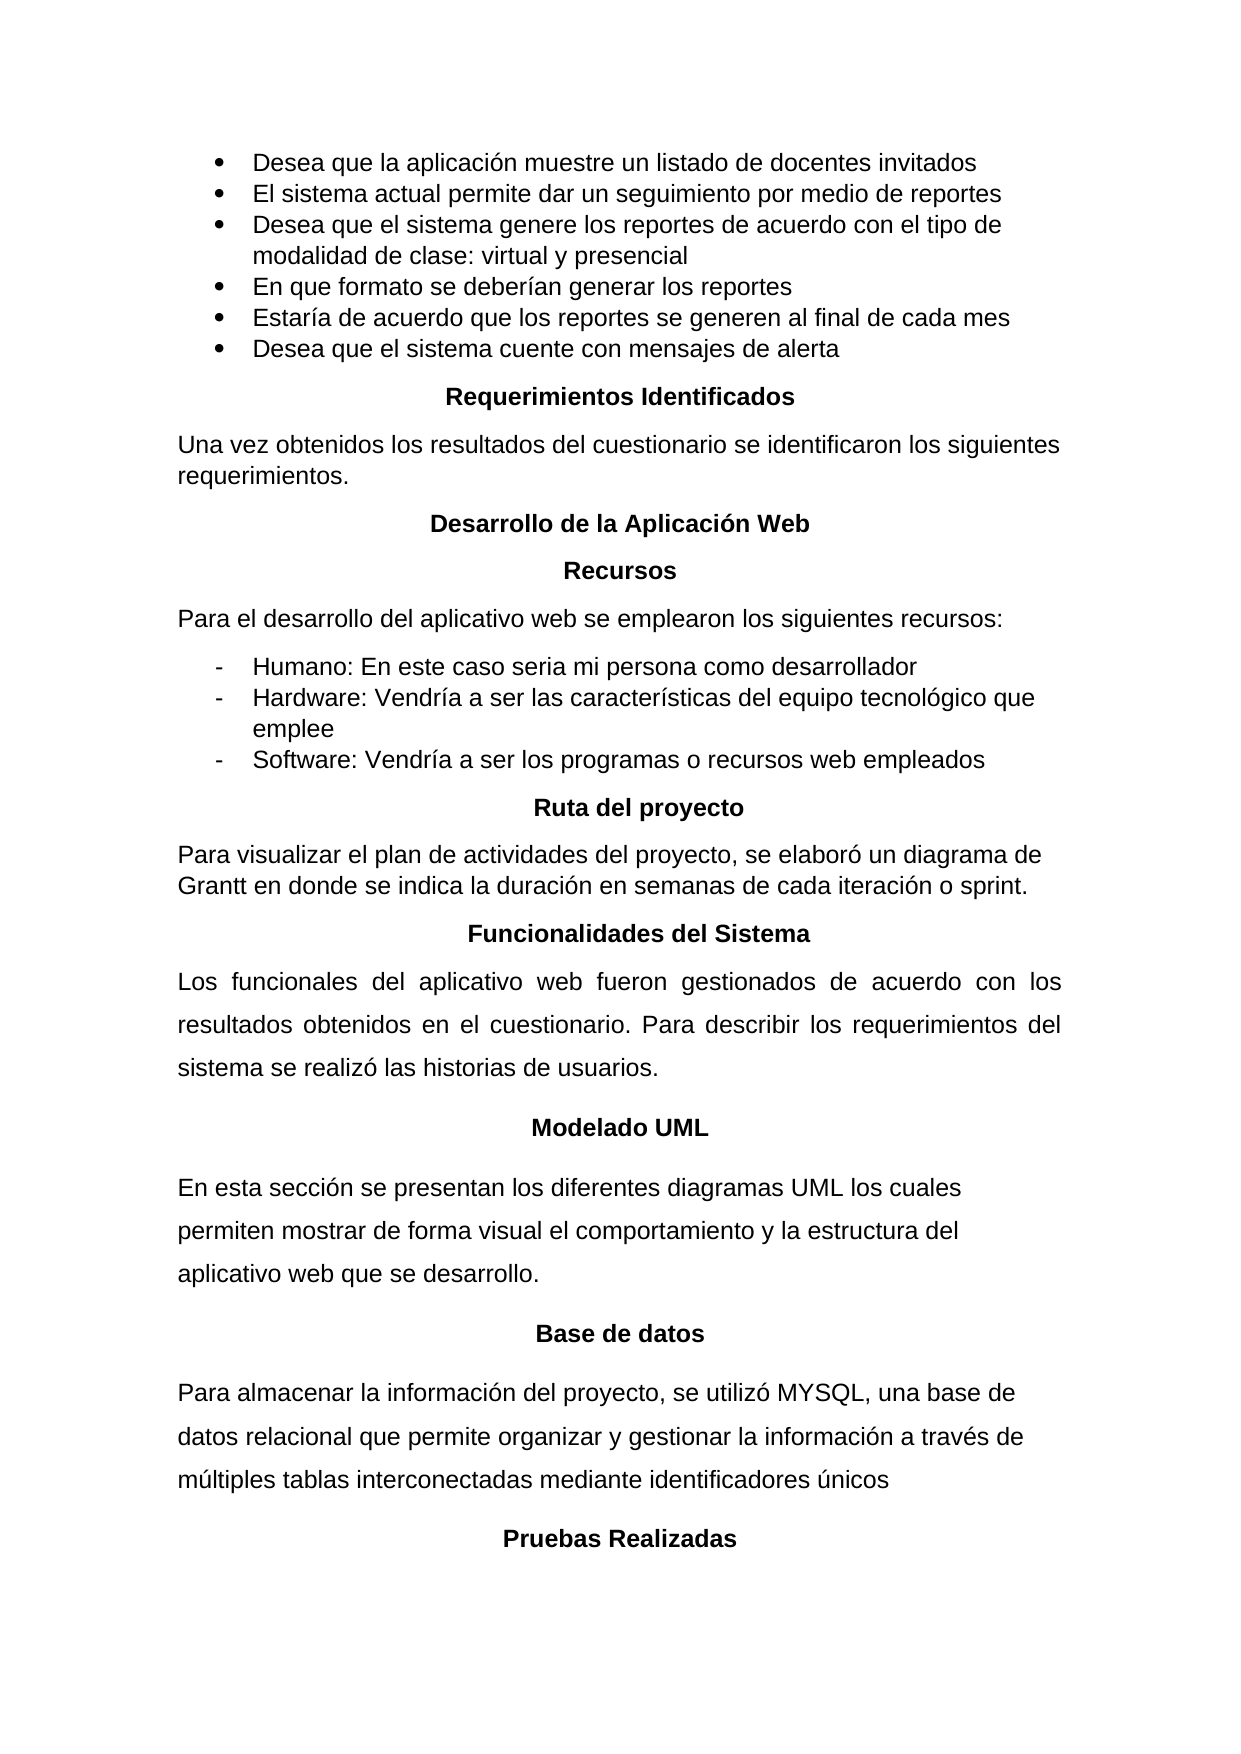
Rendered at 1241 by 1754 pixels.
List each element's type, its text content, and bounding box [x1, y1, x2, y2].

text Para almacenar la información del proyecto, se utilizó MYSQL, una base de datos relacional que permite organizar y gestionar la información a través de múltiples tablas interconectadas mediante identificadores únicos [177, 1378, 1063, 1493]
text Para visualizar el plan de actividades del proyecto, se elaboró un diagrama de Grantt en donde se indica la duración en semanas de cada iteración o sprint. [177, 840, 1063, 900]
list El sistema actual permite dar un seguimiento por medio de reportes [215, 179, 1063, 208]
list Desea que la aplicación muestre un listado de docentes invitados [215, 148, 1063, 176]
text Modelado UML [177, 1113, 1063, 1142]
text Funcionalidades del Sistema [215, 919, 1063, 948]
list Desea que el sistema genere los reportes de acuerdo con el tipo de modalidad de clase: virtual y presencial [215, 210, 1063, 270]
list En que formato se deberían generar los reportes [215, 272, 1063, 301]
list Desea que el sistema cuente con mensajes de alerta [215, 334, 1063, 363]
text En esta sección se presentan los diferentes diagramas UML los cuales permiten mostrar de forma visual el comportamiento y la estructura del aplicativo web que se desarrollo. [177, 1173, 1063, 1288]
text Base de datos [177, 1319, 1063, 1347]
list Hardware: Vendría a ser las características del equipo tecnológico que emplee [215, 683, 1063, 743]
text Ruta del proyecto [215, 793, 1063, 821]
text Pruebas Realizadas [177, 1524, 1063, 1553]
list Software: Vendría a ser los programas o recursos web empleados [215, 745, 1063, 774]
text Requerimientos Identificados [177, 382, 1063, 411]
text Para el desarrollo del aplicativo web se emplearon los siguientes recursos: [177, 604, 1063, 633]
list Estaría de acuerdo que los reportes se generen al final de cada mes [215, 303, 1063, 332]
list Humano: En este caso seria mi persona como desarrollador [215, 652, 1063, 681]
text Recursos [177, 556, 1063, 585]
text Desarrollo de la Aplicación Web [177, 509, 1063, 537]
text Los funcionales del aplicativo web fueron gestionados de acuerdo con los resultados obtenidos en el cuestionario. Para describir los requerimientos del sistema se realizó las historias de usuarios. [177, 967, 1063, 1082]
text Una vez obtenidos los resultados del cuestionario se identificaron los siguientes requerimientos. [177, 430, 1063, 490]
